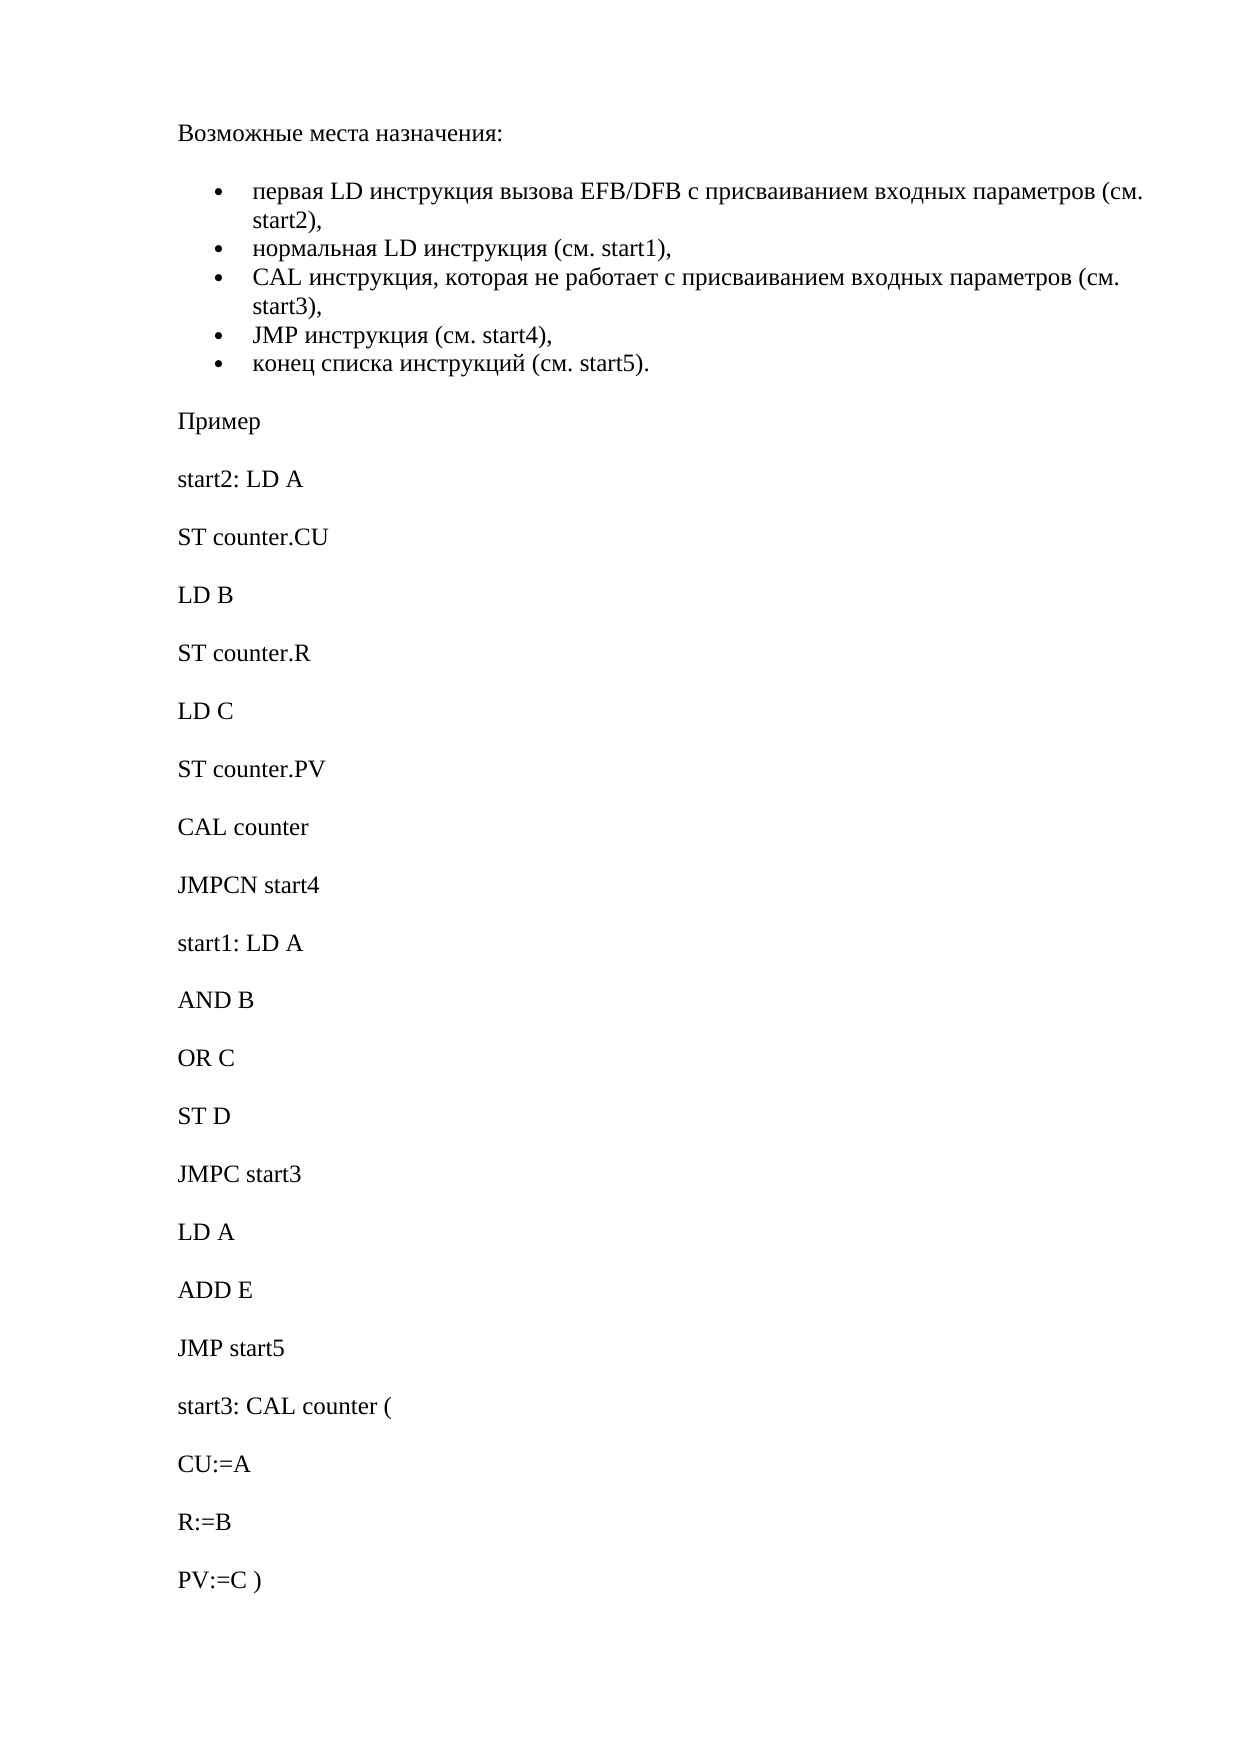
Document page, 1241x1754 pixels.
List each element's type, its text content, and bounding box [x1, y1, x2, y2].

text ST D [177, 1101, 1152, 1130]
text CAL counter [177, 812, 1152, 841]
text JMPCN start4 [177, 870, 1152, 898]
text LD C [177, 696, 1152, 725]
list конец списка инструкций (см. start5). [215, 348, 1152, 377]
text ADD E [177, 1275, 1152, 1304]
text Возможные места назначения: [177, 118, 1152, 147]
text ST counter.R [177, 638, 1152, 667]
text JMPC start3 [177, 1159, 1152, 1188]
list JMP инструкция (см. start4), [215, 320, 1152, 348]
text Пример [177, 406, 1152, 435]
list CAL инструкция, которая не работает с присваиванием входных параметров (см. start3), [215, 262, 1152, 320]
text LD B [177, 580, 1152, 609]
list нормальная LD инструкция (см. start1), [215, 233, 1152, 262]
text CU:=A [177, 1449, 1152, 1478]
text R:=B [177, 1507, 1152, 1536]
list первая LD инструкция вызова EFB/DFB с присваиванием входных параметров (см. start2), [215, 176, 1152, 233]
text start1: LD A [177, 928, 1152, 956]
text ST counter.PV [177, 754, 1152, 783]
text start2: LD A [177, 464, 1152, 493]
text PV:=C ) [177, 1565, 1152, 1593]
text OR C [177, 1043, 1152, 1072]
text start3: CAL counter ( [177, 1391, 1152, 1420]
text AND B [177, 986, 1152, 1014]
text JMP start5 [177, 1333, 1152, 1362]
text ST counter.CU [177, 522, 1152, 551]
text LD A [177, 1217, 1152, 1246]
